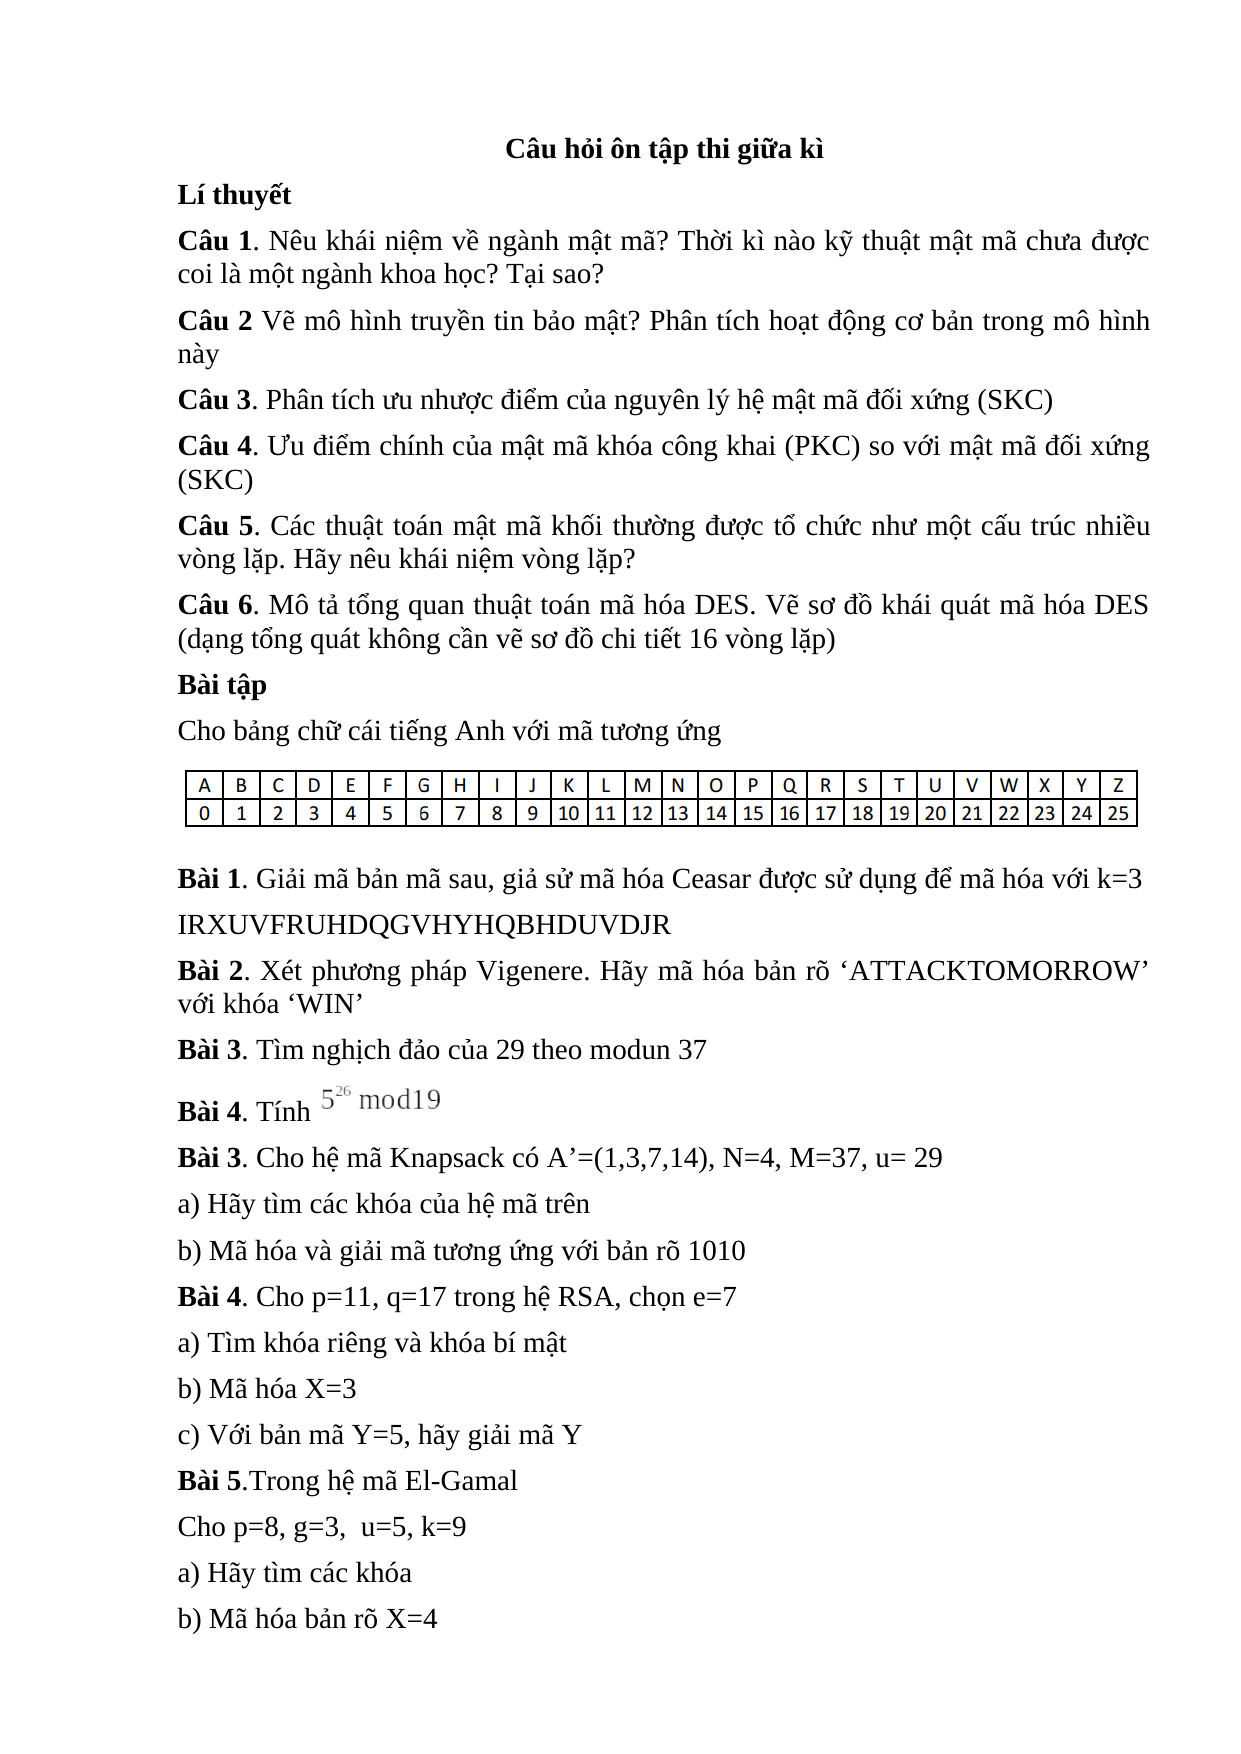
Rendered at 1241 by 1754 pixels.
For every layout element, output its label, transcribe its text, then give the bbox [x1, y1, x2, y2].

text c) Với bản mã Y=5, hãy giải mã Y [177, 1417, 1152, 1450]
text Bài 2. Xét phương pháp Vigenere. Hãy mã hóa bản rõ ‘ATTACKTOMORROW’ với khóa ‘WIN’ [177, 953, 1152, 1020]
text Câu 4. Ưu điểm chính của mật mã khóa công khai (PKC) so với mật mã đối xứng (SKC) [177, 428, 1152, 495]
text Bài 4. Tính [177, 1078, 1152, 1128]
text Câu hỏi ôn tập thi giữa kì [177, 131, 1152, 164]
picture [177, 759, 1152, 849]
text b) Mã hóa X=3 [177, 1371, 1152, 1404]
text Cho bảng chữ cái tiếng Anh với mã tương ứng [177, 713, 1152, 747]
text Cho p=8, g=3, u=5, k=9 [177, 1509, 1152, 1542]
text IRXUVFRUHDQGVHYHQBHDUVDJR [177, 907, 1152, 940]
text Bài 3. Tìm nghịch đảo của 29 theo modun 37 [177, 1032, 1152, 1066]
text Lí thuyết [177, 177, 1152, 211]
text a) Tìm khóa riêng và khóa bí mật [177, 1325, 1152, 1358]
text b) Mã hóa bản rõ X=4 [177, 1601, 1152, 1634]
text Câu 1. Nêu khái niệm về ngành mật mã? Thời kì nào kỹ thuật mật mã chưa được coi là một ngành khoa học? Tại sao? [177, 223, 1152, 290]
text Câu 5. Các thuật toán mật mã khối thường được tổ chức như một cấu trúc nhiều vòng lặp. Hãy nêu khái niệm vòng lặp? [177, 508, 1152, 575]
text a) Hãy tìm các khóa của hệ mã trên [177, 1187, 1152, 1220]
text Bài 3. Cho hệ mã Knapsack có A’=(1,3,7,14), N=4, M=37, u= 29 [177, 1141, 1152, 1174]
text Câu 6. Mô tả tổng quan thuật toán mã hóa DES. Vẽ sơ đồ khái quát mã hóa DES (dạng tổng quát không cần vẽ sơ đồ chi tiết 16 vòng lặp) [177, 587, 1152, 654]
text Bài 1. Giải mã bản mã sau, giả sử mã hóa Ceasar được sử dụng để mã hóa với k=3 [177, 861, 1152, 894]
text Câu 2 Vẽ mô hình truyền tin bảo mật? Phân tích hoạt động cơ bản trong mô hình này [177, 303, 1152, 370]
text Bài 4. Cho p=11, q=17 trong hệ RSA, chọn e=7 [177, 1279, 1152, 1312]
text a) Hãy tìm các khóa [177, 1555, 1152, 1588]
text Bài 5.Trong hệ mã El-Gamal [177, 1463, 1152, 1496]
text Câu 3. Phân tích ưu nhược điểm của nguyên lý hệ mật mã đối xứng (SKC) [177, 382, 1152, 416]
text Bài tập [177, 667, 1152, 701]
text b) Mã hóa và giải mã tương ứng với bản rõ 1010 [177, 1233, 1152, 1266]
